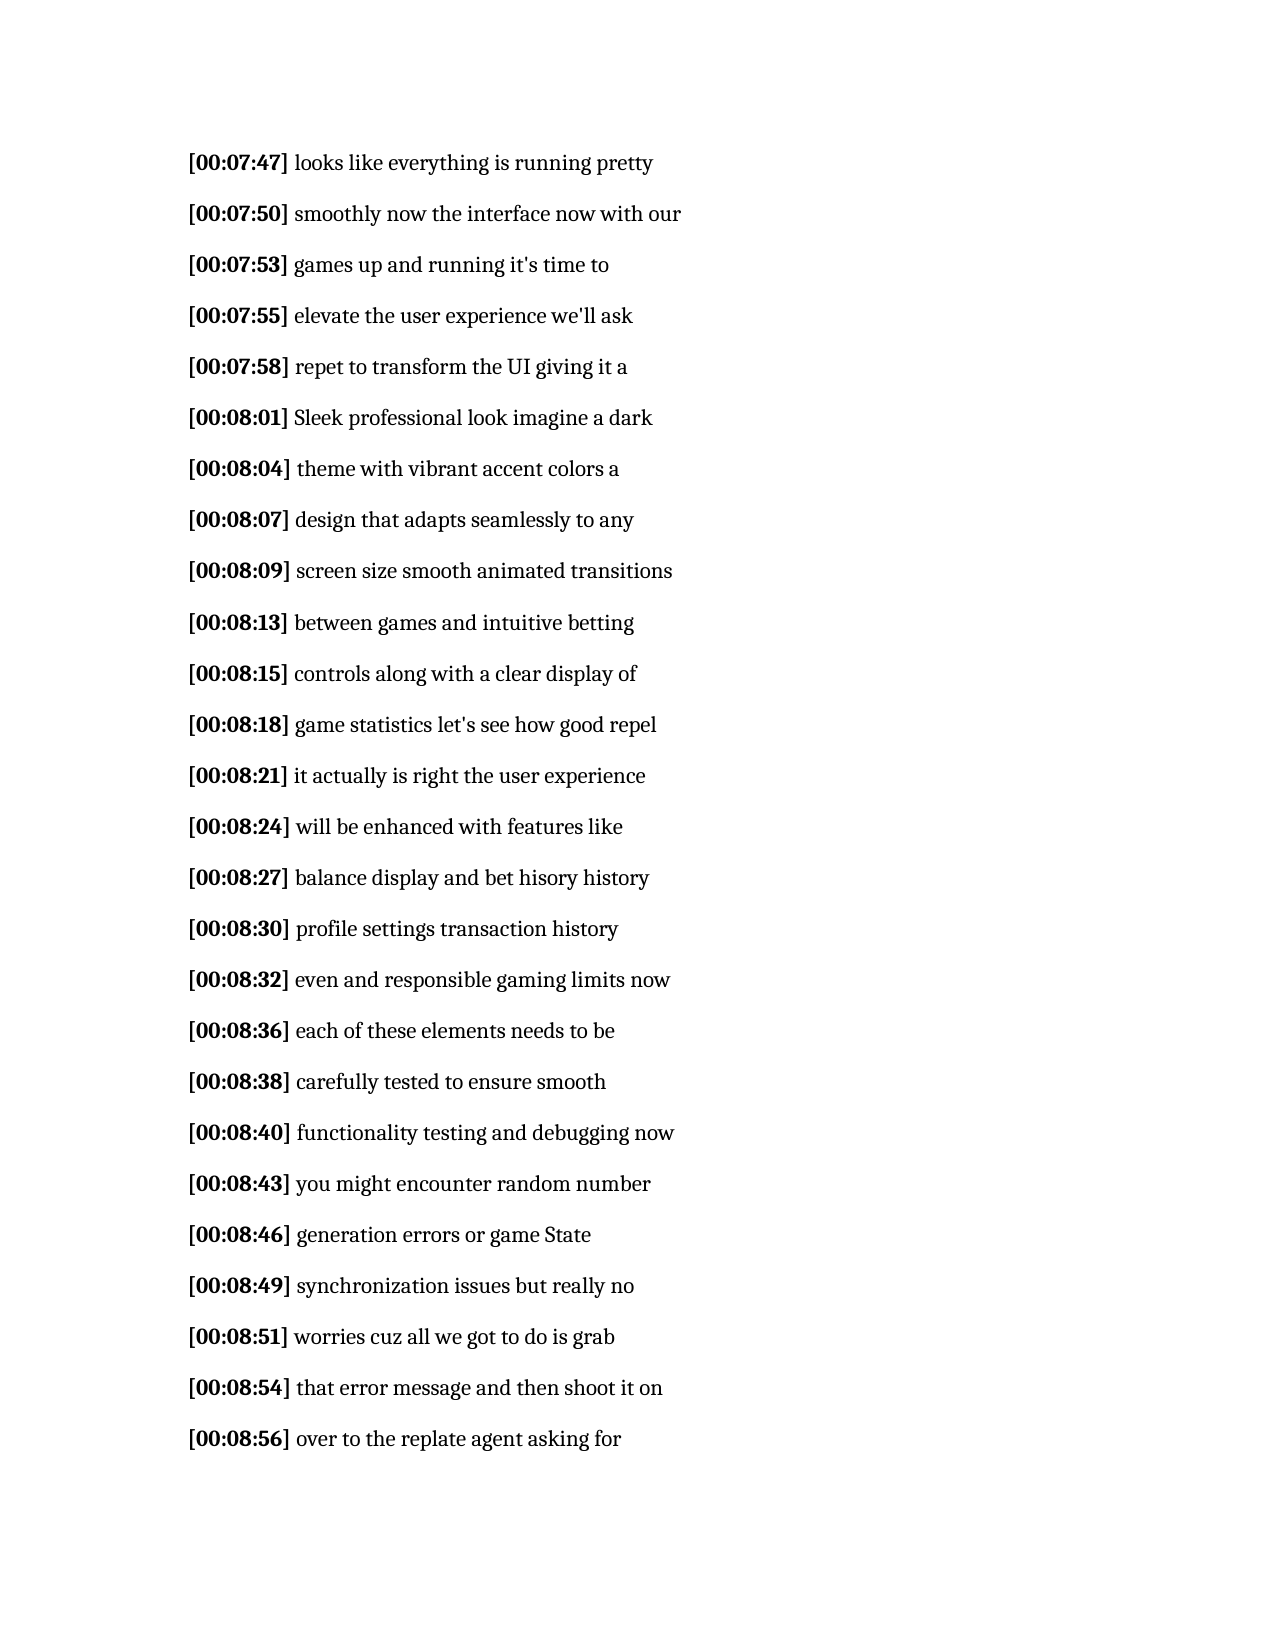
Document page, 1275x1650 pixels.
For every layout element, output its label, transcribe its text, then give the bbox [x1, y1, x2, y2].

text [00:07:53] games up and running it's time to [187, 252, 1087, 278]
text [00:08:18] game statistics let's see how good repel [187, 711, 1087, 738]
text [00:08:07] design that adapts seamlessly to any [187, 507, 1087, 534]
text [00:08:54] that error message and then shoot it on [187, 1375, 1087, 1401]
text [00:08:46] generation errors or game State [187, 1222, 1087, 1248]
text [00:07:47] looks like everything is running pretty [187, 150, 1087, 176]
text [00:08:24] will be enhanced with features like [187, 813, 1087, 840]
text [00:08:30] profile settings transaction history [187, 916, 1087, 942]
text [00:08:04] theme with vibrant accent colors a [187, 456, 1087, 483]
text [00:08:13] between games and intuitive betting [187, 609, 1087, 636]
text [00:07:58] repet to transform the UI giving it a [187, 354, 1087, 381]
text [00:08:27] balance display and bet hisory history [187, 864, 1087, 891]
text [00:08:56] over to the replate agent asking for [187, 1426, 1087, 1452]
text [00:08:43] you might encounter random number [187, 1171, 1087, 1197]
text [00:08:49] synchronization issues but really no [187, 1273, 1087, 1299]
text [00:08:38] carefully tested to ensure smooth [187, 1069, 1087, 1095]
text [00:08:21] it actually is right the user experience [187, 762, 1087, 789]
text [00:08:01] Sleek professional look imagine a dark [187, 405, 1087, 432]
text [00:08:51] worries cuz all we got to do is grab [187, 1324, 1087, 1350]
text [00:08:36] each of these elements needs to be [187, 1018, 1087, 1044]
text [00:08:40] functionality testing and debugging now [187, 1120, 1087, 1146]
text [00:07:50] smoothly now the interface now with our [187, 201, 1087, 227]
text [00:08:32] even and responsible gaming limits now [187, 967, 1087, 993]
text [00:08:09] screen size smooth animated transitions [187, 558, 1087, 585]
text [00:08:15] controls along with a clear display of [187, 660, 1087, 687]
text [00:07:55] elevate the user experience we'll ask [187, 303, 1087, 329]
